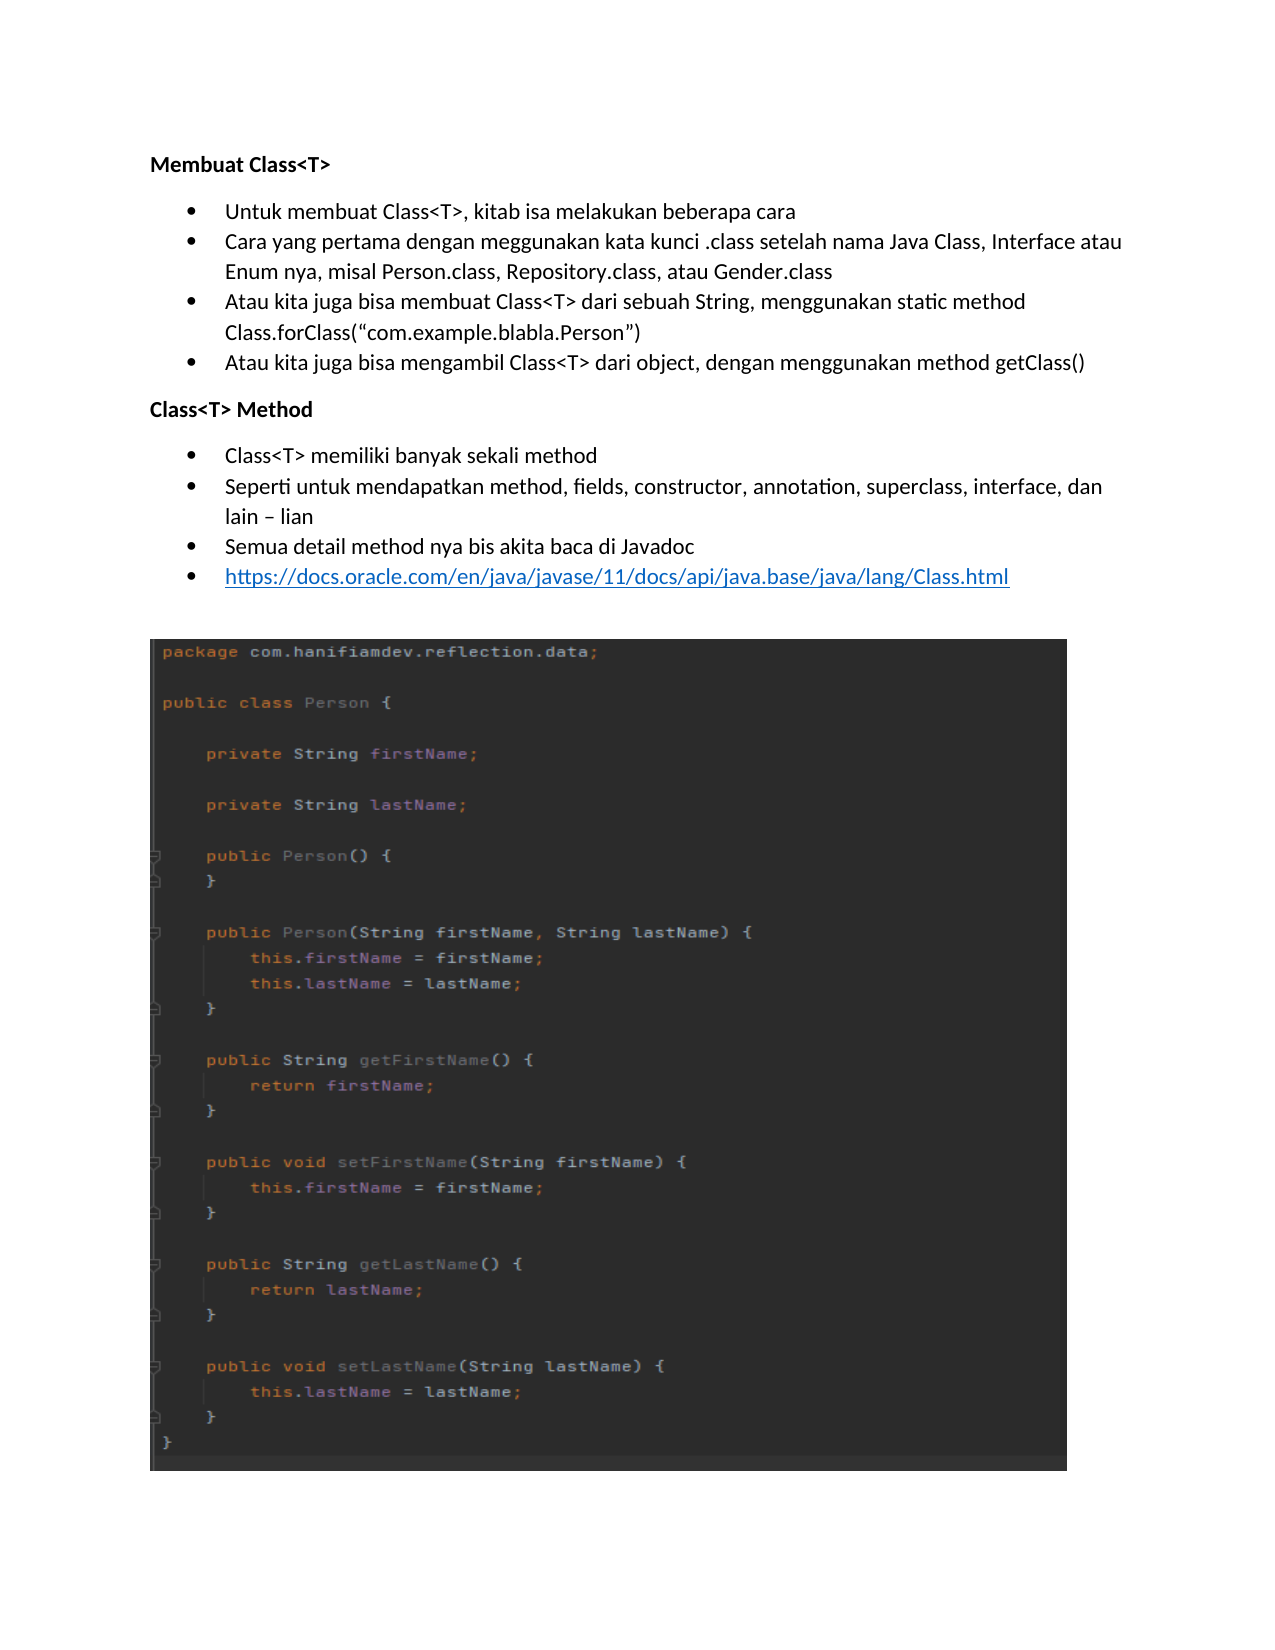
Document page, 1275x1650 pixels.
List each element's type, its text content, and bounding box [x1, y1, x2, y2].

list Seperti untuk mendapatkan method, fields, constructor, annotation, superclass, interface, dan lain – lian [187, 472, 1125, 530]
text Membuat Class<T> [150, 150, 1125, 178]
picture [150, 639, 1067, 1471]
list Semua detail method nya bis akita baca di Javadoc [187, 532, 1125, 560]
list Atau kita juga bisa mengambil Class<T> dari object, dengan menggunakan method getClass() [187, 348, 1125, 376]
list Untuk membuat Class<T>, kitab isa melakukan beberapa cara [187, 197, 1125, 225]
list Cara yang pertama dengan meggunakan kata kunci .class setelah nama Java Class, Interface atau Enum nya, misal Person.class, Repository.class, atau Gender.class [187, 227, 1125, 285]
list https://docs.oracle.com/en/java/javase/11/docs/api/java.base/java/lang/Class.html [187, 562, 1125, 591]
text Class<T> Method [150, 395, 1125, 423]
list Class<T> memiliki banyak sekali method [187, 442, 1125, 470]
list Atau kita juga bisa membuat Class<T> dari sebuah String, menggunakan static method Class.forClass(“com.example.blabla.Person”) [187, 287, 1125, 346]
